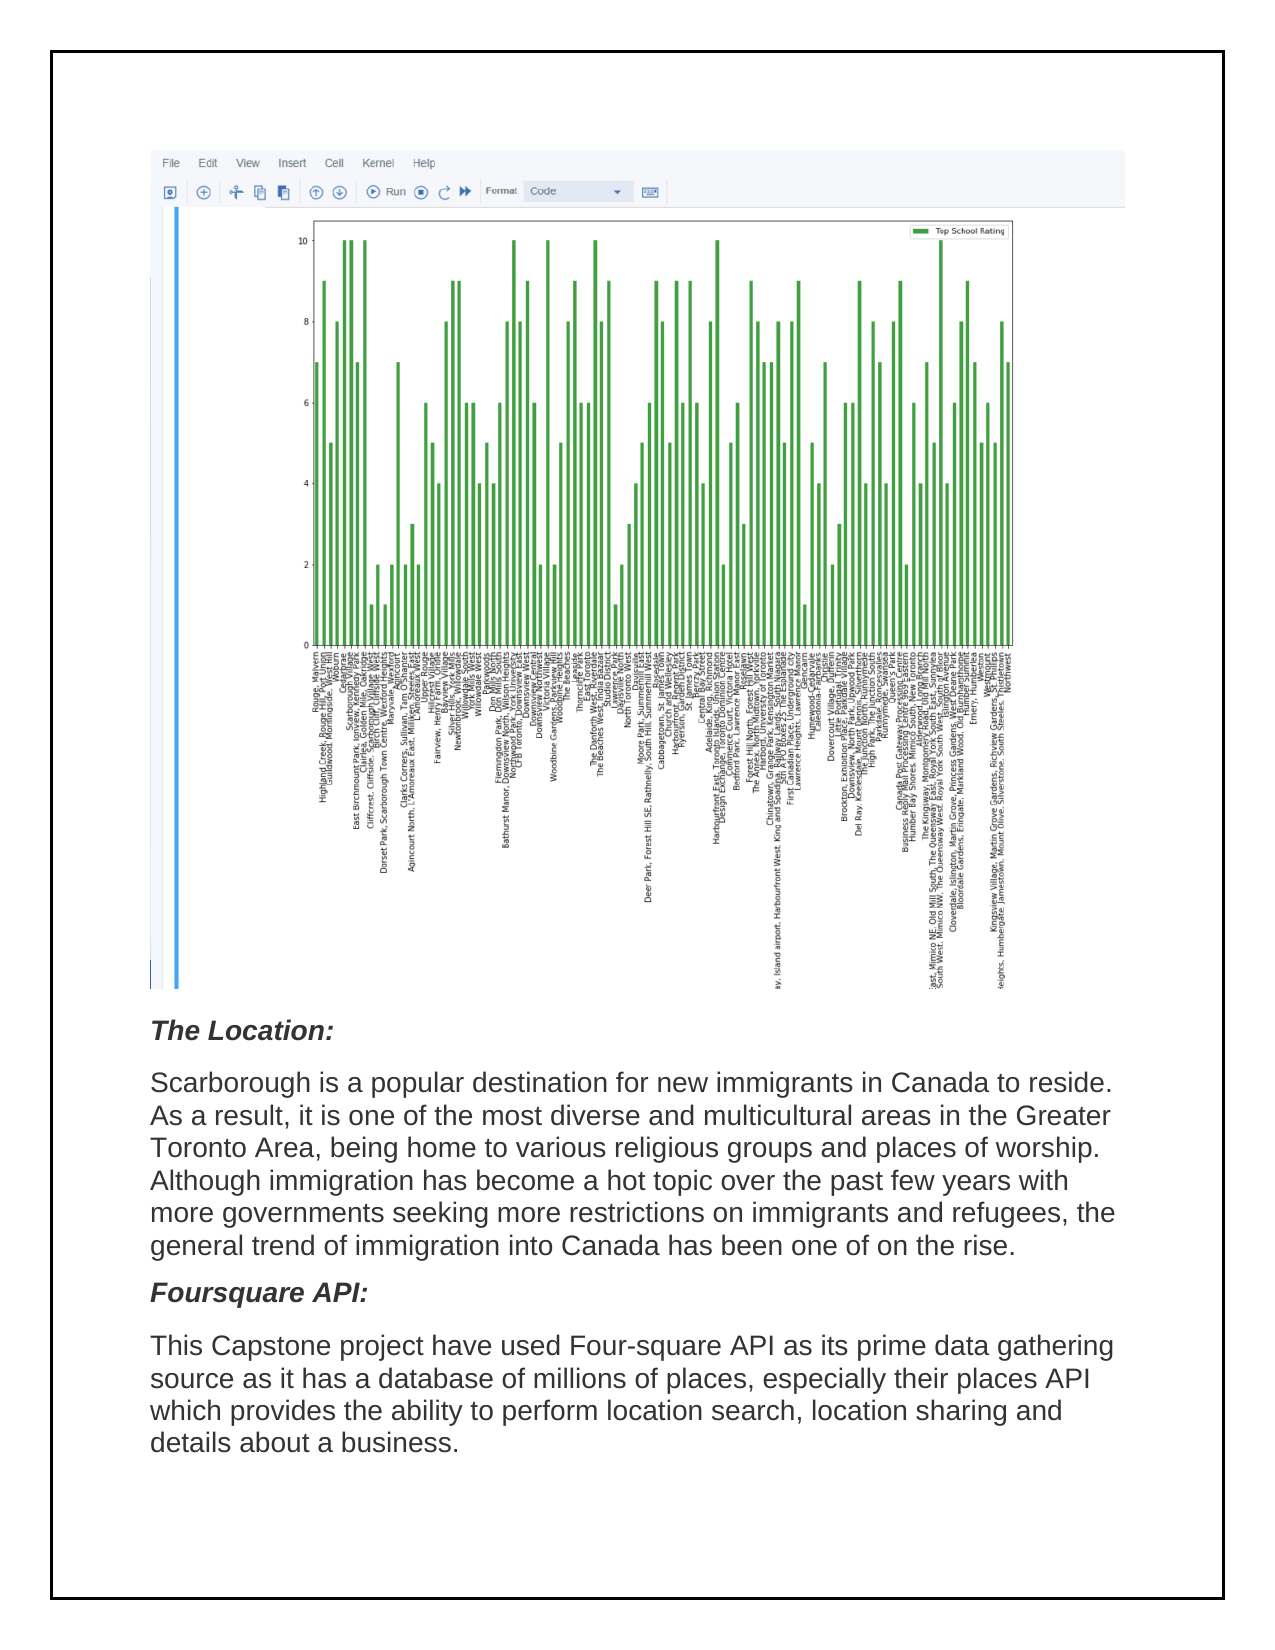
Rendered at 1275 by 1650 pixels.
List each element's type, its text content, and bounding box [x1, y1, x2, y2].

picture [150, 150, 1125, 989]
subtitle The Location: [150, 1014, 1125, 1046]
text Scarborough is a popular destination for new immigrants in Canada to reside. As a result, it is one of the most diverse and multicultural areas in the Greater Toronto Area, being home to various religious groups and places of worship. Although immigration has become a hot topic over the past few years with more governments seeking more restrictions on immigrants and refugees, the general trend of immigration into Canada has been one of on the rise. [150, 1066, 1125, 1261]
text This Capstone project have used Four-square API as its prime data gathering source as it has a database of millions of places, especially their places API which provides the ability to perform location search, location sharing and details about a business. [150, 1329, 1125, 1459]
subtitle Foursquare API: [150, 1276, 1125, 1309]
